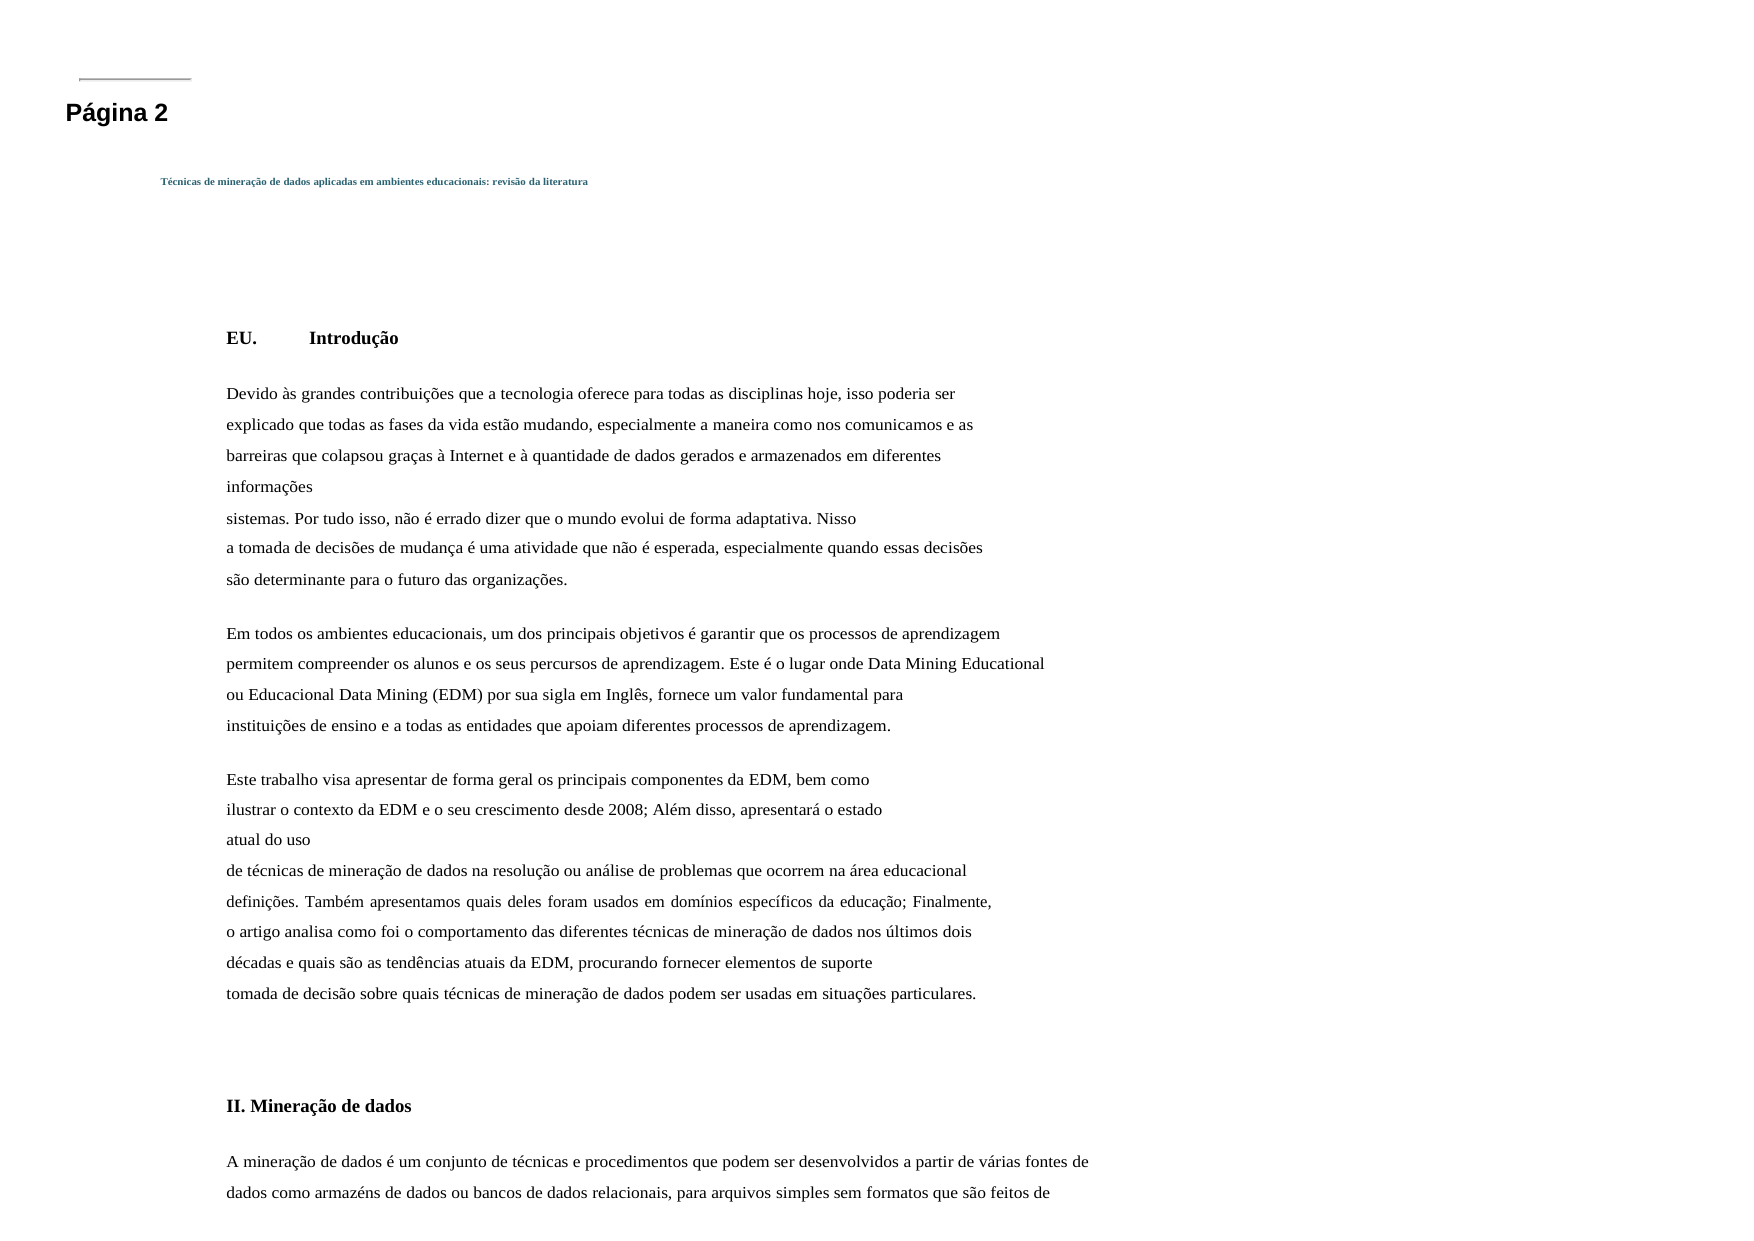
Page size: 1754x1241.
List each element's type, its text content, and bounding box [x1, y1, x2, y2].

text Devido às grandes contribuições que a tecnologia oferece para todas as disciplinas hoje, isso poderia ser explicado que todas as fases da vida estão mudando, especialmente a maneira como nos comunicamos e as barreiras que colapsou graças à Internet e à quantidade de dados gerados e armazenados em diferentes informações [226, 384, 1014, 496]
text Em todos os ambientes educacionais, um dos principais objetivos é garantir que os processos de aprendizagem permitem compreender os alunos e os seus percursos de aprendizagem. Este é o lugar onde Data Mining Educational ou Educacional Data Mining (EDM) por sua sigla em Inglês, fornece um valor fundamental para [226, 624, 1052, 703]
text de técnicas de mineração de dados na resolução ou análise de problemas que ocorrem na área educacional definições. Também apresentamos quais deles foram usados em domínios específicos da educação; Finalmente, o artigo analisa como foi o comportamento das diferentes técnicas de mineração de dados nos últimos dois décadas e quais são as tendências atuais da EDM, procurando fornecer elementos de suporte [226, 861, 997, 972]
text instituições de ensino e a todas as entidades que apoiam diferentes processos de aprendizagem. [226, 715, 1689, 734]
text tomada de decisão sobre quais técnicas de mineração de dados podem ser usadas em situações particulares. [226, 984, 1689, 1003]
subtitle Mineração de dados [226, 1095, 1689, 1116]
text sistemas. Por tudo isso, não é errado dizer que o mundo evolui de forma adaptativa. Nisso [226, 508, 1689, 528]
text a tomada de decisões de mudança é uma atividade que não é esperada, especialmente quando essas decisões são determinante para o futuro das organizações. [226, 538, 997, 588]
subtitle EU. Introdução [226, 327, 1689, 349]
text A mineração de dados é um conjunto de técnicas e procedimentos que podem ser desenvolvidos a partir de várias fontes de dados como armazéns de dados ou bancos de dados relacionais, para arquivos simples sem formatos que são feitos de [226, 1151, 1118, 1202]
subtitle Página 2 [65, 97, 1689, 126]
text Este trabalho visa apresentar de forma geral os principais componentes da EDM, bem como ilustrar o contexto da EDM e o seu crescimento desde 2008; Além disso, apresentará o estado atual do uso [226, 770, 912, 849]
